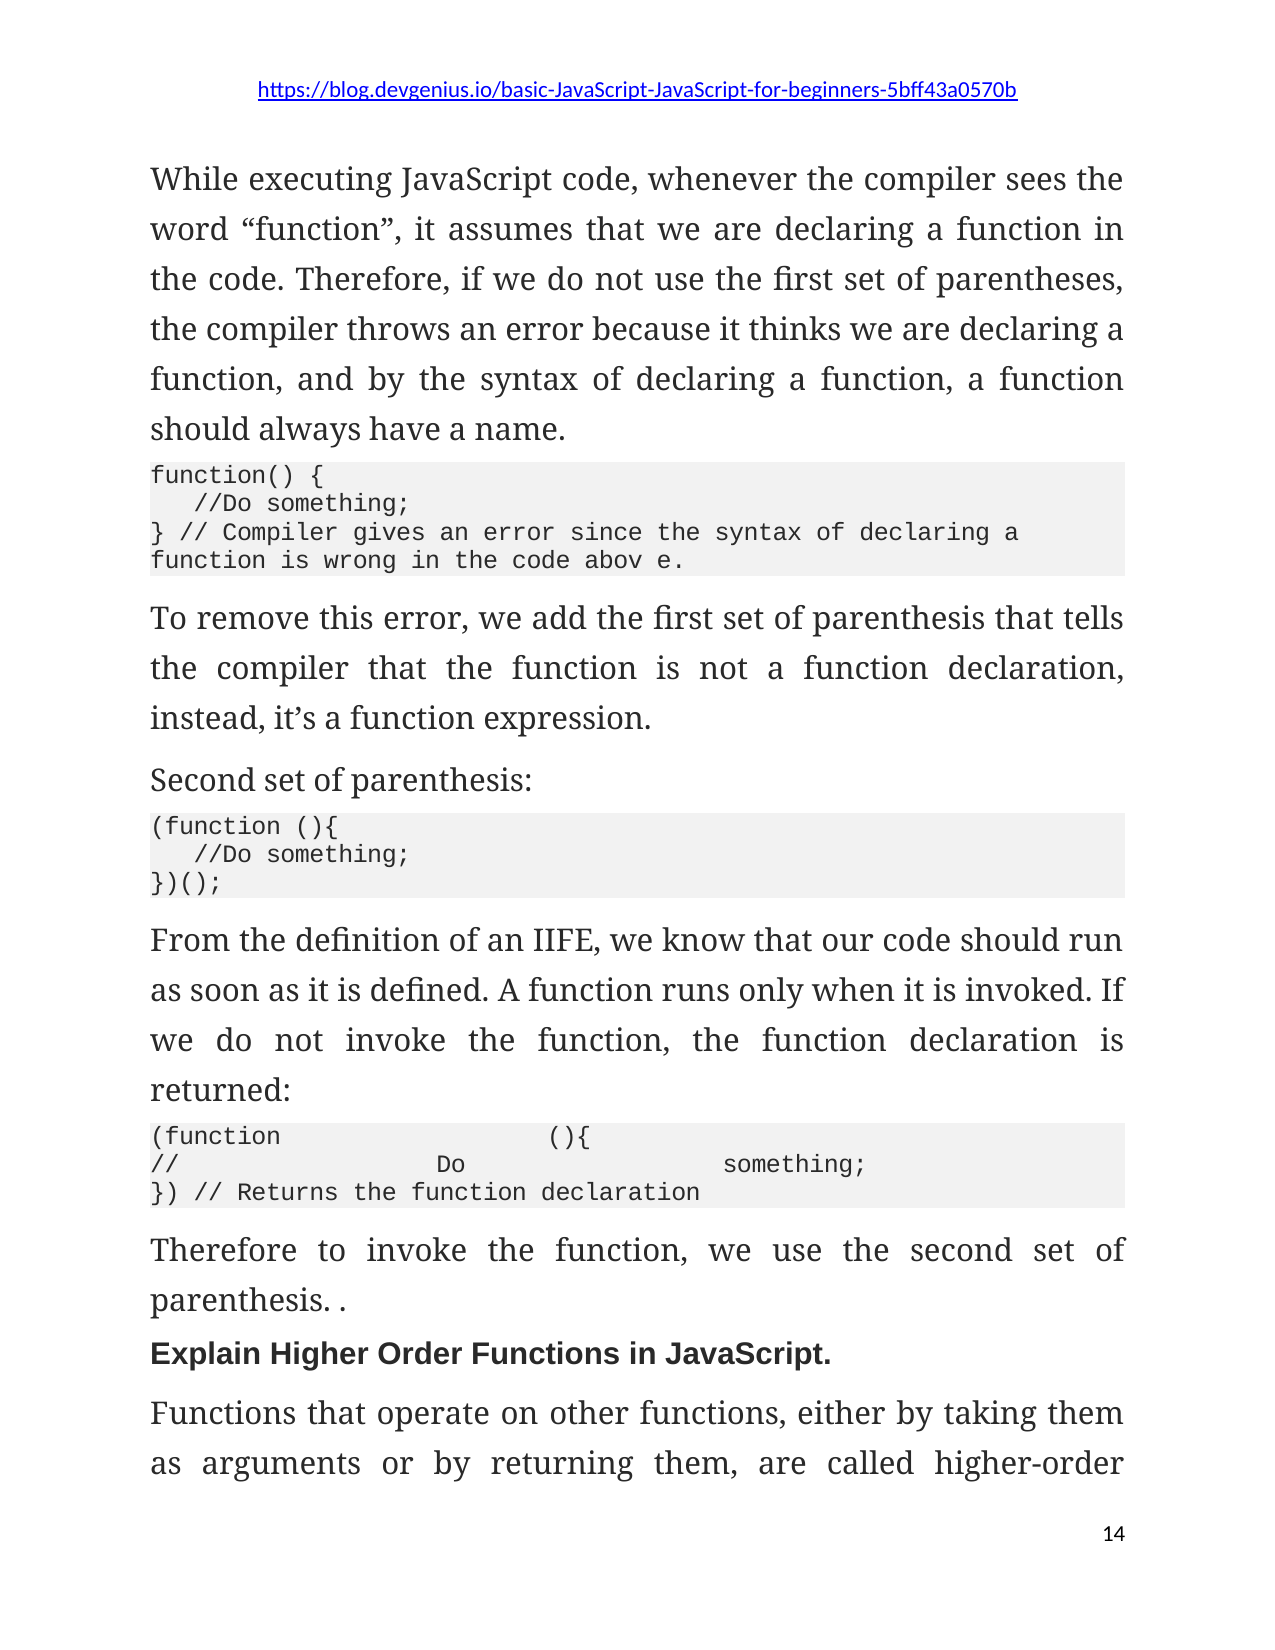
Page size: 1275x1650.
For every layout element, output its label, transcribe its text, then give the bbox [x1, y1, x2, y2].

text (function (){ // Do something; }) // Returns the function declaration [150, 1123, 1125, 1208]
text Explain Higher Order Functions in JavaScript. [150, 1333, 1125, 1371]
text function() { //Do something; } // Compiler gives an error since the syntax of declaring a function is wrong in the code abov e. [150, 462, 1125, 576]
text To remove this error, we add the first set of parenthesis that tells the compiler that the function is not a function declaration, instead, it’s a function expression. [150, 588, 1125, 738]
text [150, 1383, 1125, 1483]
text From the definition of an IIFE, we know that our code should run as soon as it is defined. A function runs only when it is invoked. If we do not invoke the function, the function declaration is returned: [150, 911, 1125, 1111]
text Second set of parenthesis: [150, 751, 1125, 801]
text (function (){ //Do something; })(); [150, 813, 1125, 898]
text Therefore to invoke the function, we use the second set of parenthesis. . [150, 1221, 1125, 1321]
text While executing JavaScript code, whenever the compiler sees the word “function”, it assumes that we are declaring a function in the code. Therefore, if we do not use the first set of parentheses, the compiler throws an error because it thinks we are declaring a function, and by the syntax of declaring a function, a function should always have a name. [150, 150, 1125, 450]
